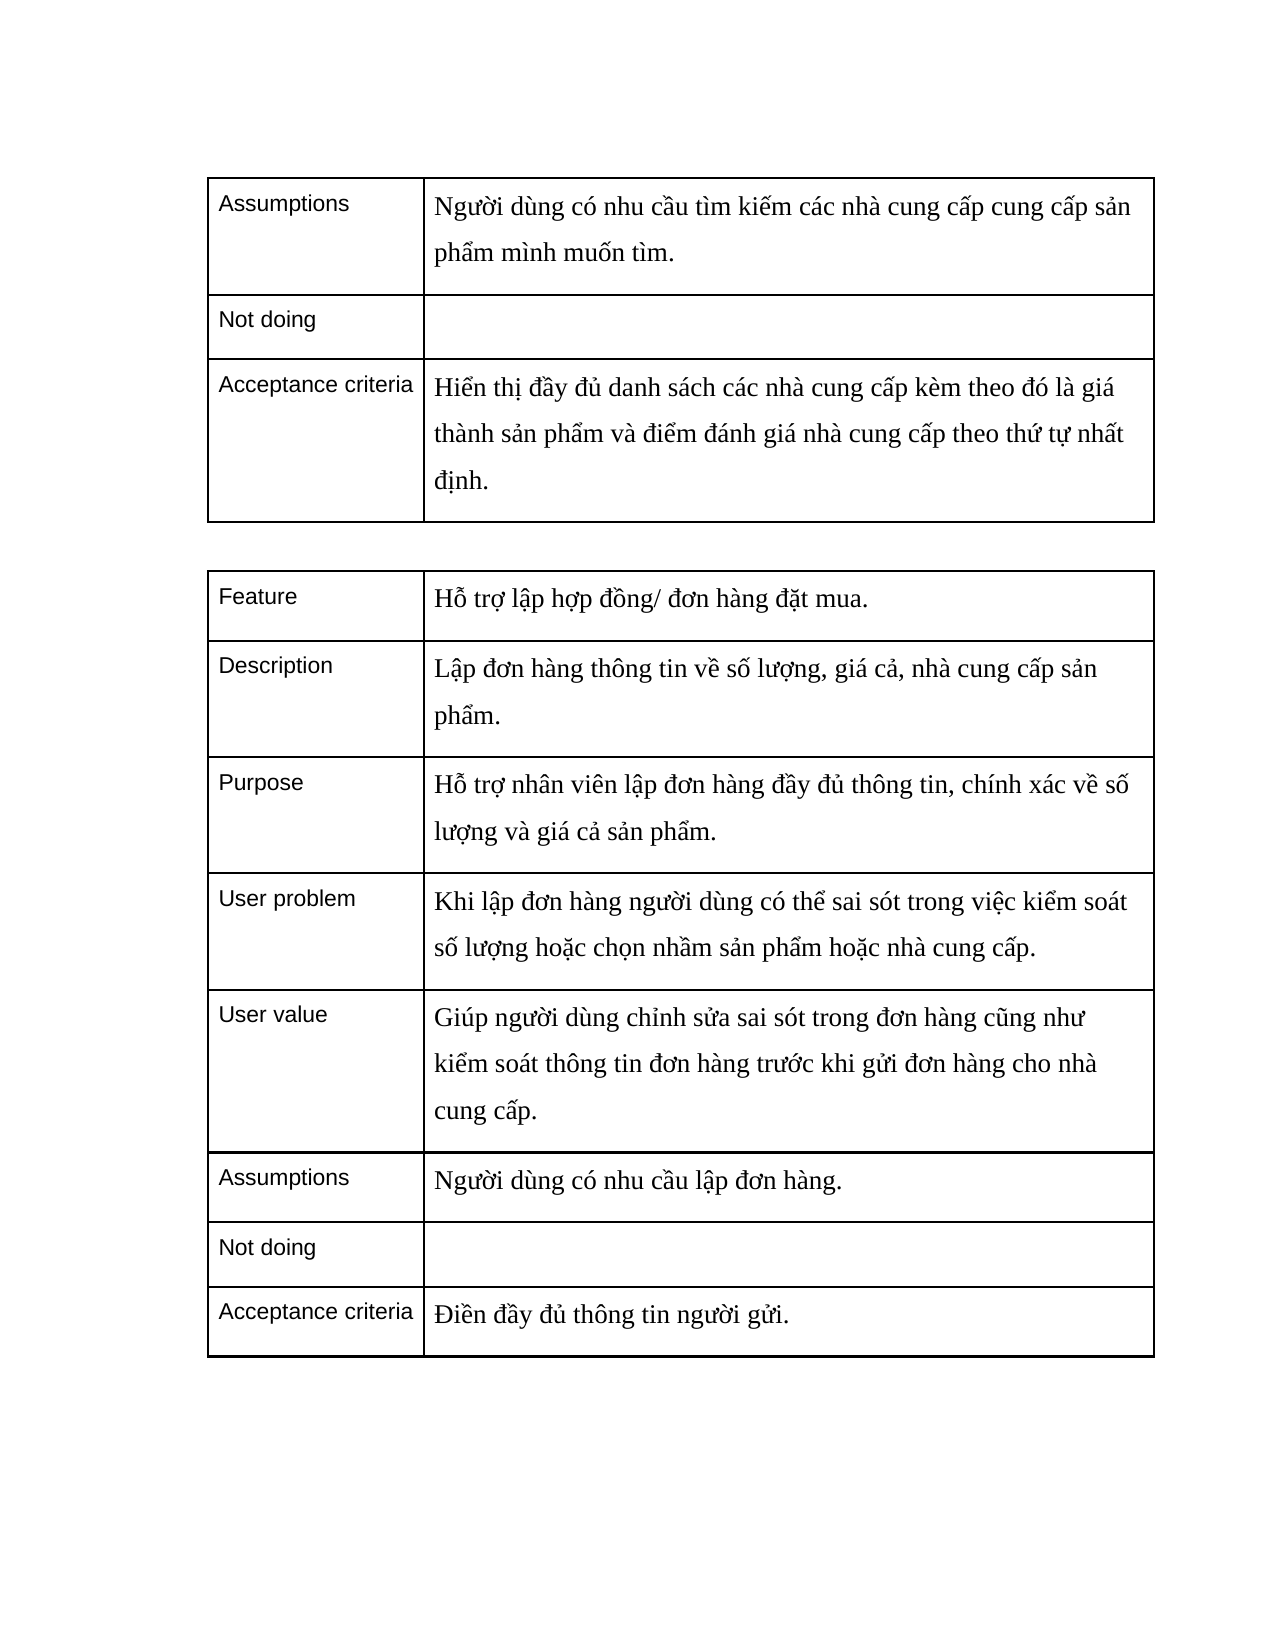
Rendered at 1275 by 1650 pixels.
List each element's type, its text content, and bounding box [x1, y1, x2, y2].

table_cell [425, 1223, 1153, 1286]
table_cell Lập đơn hàng thông tin về số lượng, giá cả, nhà cung cấp sản phẩm. [425, 642, 1153, 756]
table_cell Purpose [209, 758, 423, 872]
table_cell Người dùng có nhu cầu tìm kiếm các nhà cung cấp cung cấp sản phẩm mình muốn tìm. [425, 179, 1153, 293]
table_cell Assumptions [209, 1154, 423, 1221]
table_cell Not doing [209, 296, 423, 358]
table_cell Assumptions [209, 179, 423, 293]
table_cell Khi lập đơn hàng người dùng có thể sai sót trong việc kiểm soát số lượng hoặc chọn nhầm sản phẩm hoặc nhà cung cấp. [425, 874, 1153, 988]
table_header Feature [209, 572, 423, 640]
table_cell User value [209, 991, 423, 1151]
table_header Hỗ trợ lập hợp đồng/ đơn hàng đặt mua. [425, 572, 1153, 640]
table_cell Hỗ trợ nhân viên lập đơn hàng đầy đủ thông tin, chính xác về số lượng và giá cả sản phẩm. [425, 758, 1153, 872]
table_cell Điền đầy đủ thông tin người gửi. [425, 1288, 1153, 1355]
table_cell Người dùng có nhu cầu lập đơn hàng. [425, 1154, 1153, 1221]
table_cell Hiển thị đầy đủ danh sách các nhà cung cấp kèm theo đó là giá thành sản phẩm và điểm đánh giá nhà cung cấp theo thứ tự nhất định. [425, 360, 1153, 521]
table_cell Acceptance criteria [209, 1288, 423, 1355]
table_cell Description [209, 642, 423, 756]
table_cell User problem [209, 874, 423, 988]
table_cell Acceptance criteria [209, 360, 423, 521]
table_cell Not doing [209, 1223, 423, 1286]
table_cell [425, 296, 1153, 358]
table_cell Giúp người dùng chỉnh sửa sai sót trong đơn hàng cũng như kiểm soát thông tin đơn hàng trước khi gửi đơn hàng cho nhà cung cấp. [425, 991, 1153, 1151]
